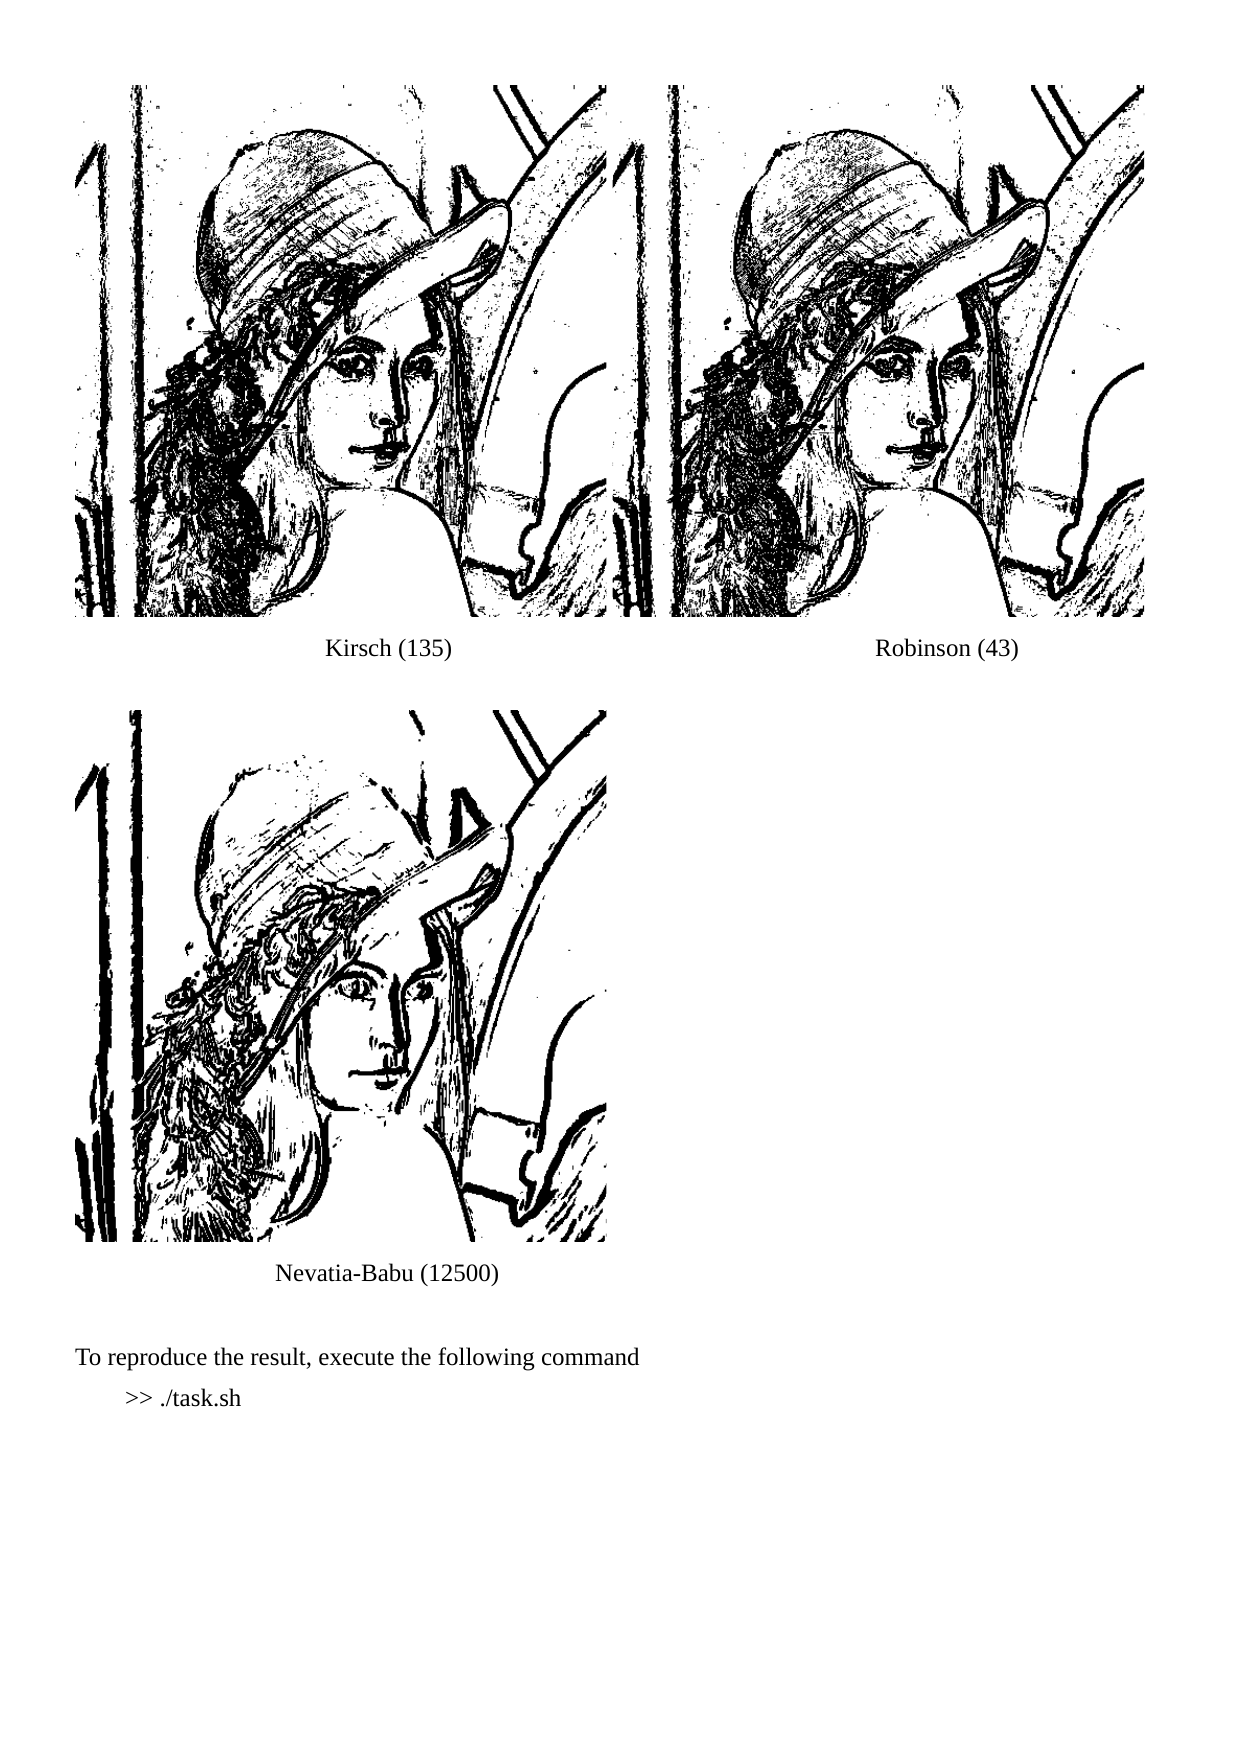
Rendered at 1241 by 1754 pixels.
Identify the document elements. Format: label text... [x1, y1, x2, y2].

text Nevatia-Babu (12500) [75, 1252, 1165, 1294]
text To reproduce the result, execute the following command [75, 1335, 1165, 1377]
picture [75, 85, 607, 617]
picture [75, 710, 607, 1242]
picture [612, 85, 1145, 617]
text Kirsch (135) Robinson (43) [75, 627, 1165, 669]
text >> ./task.sh [75, 1377, 1165, 1419]
